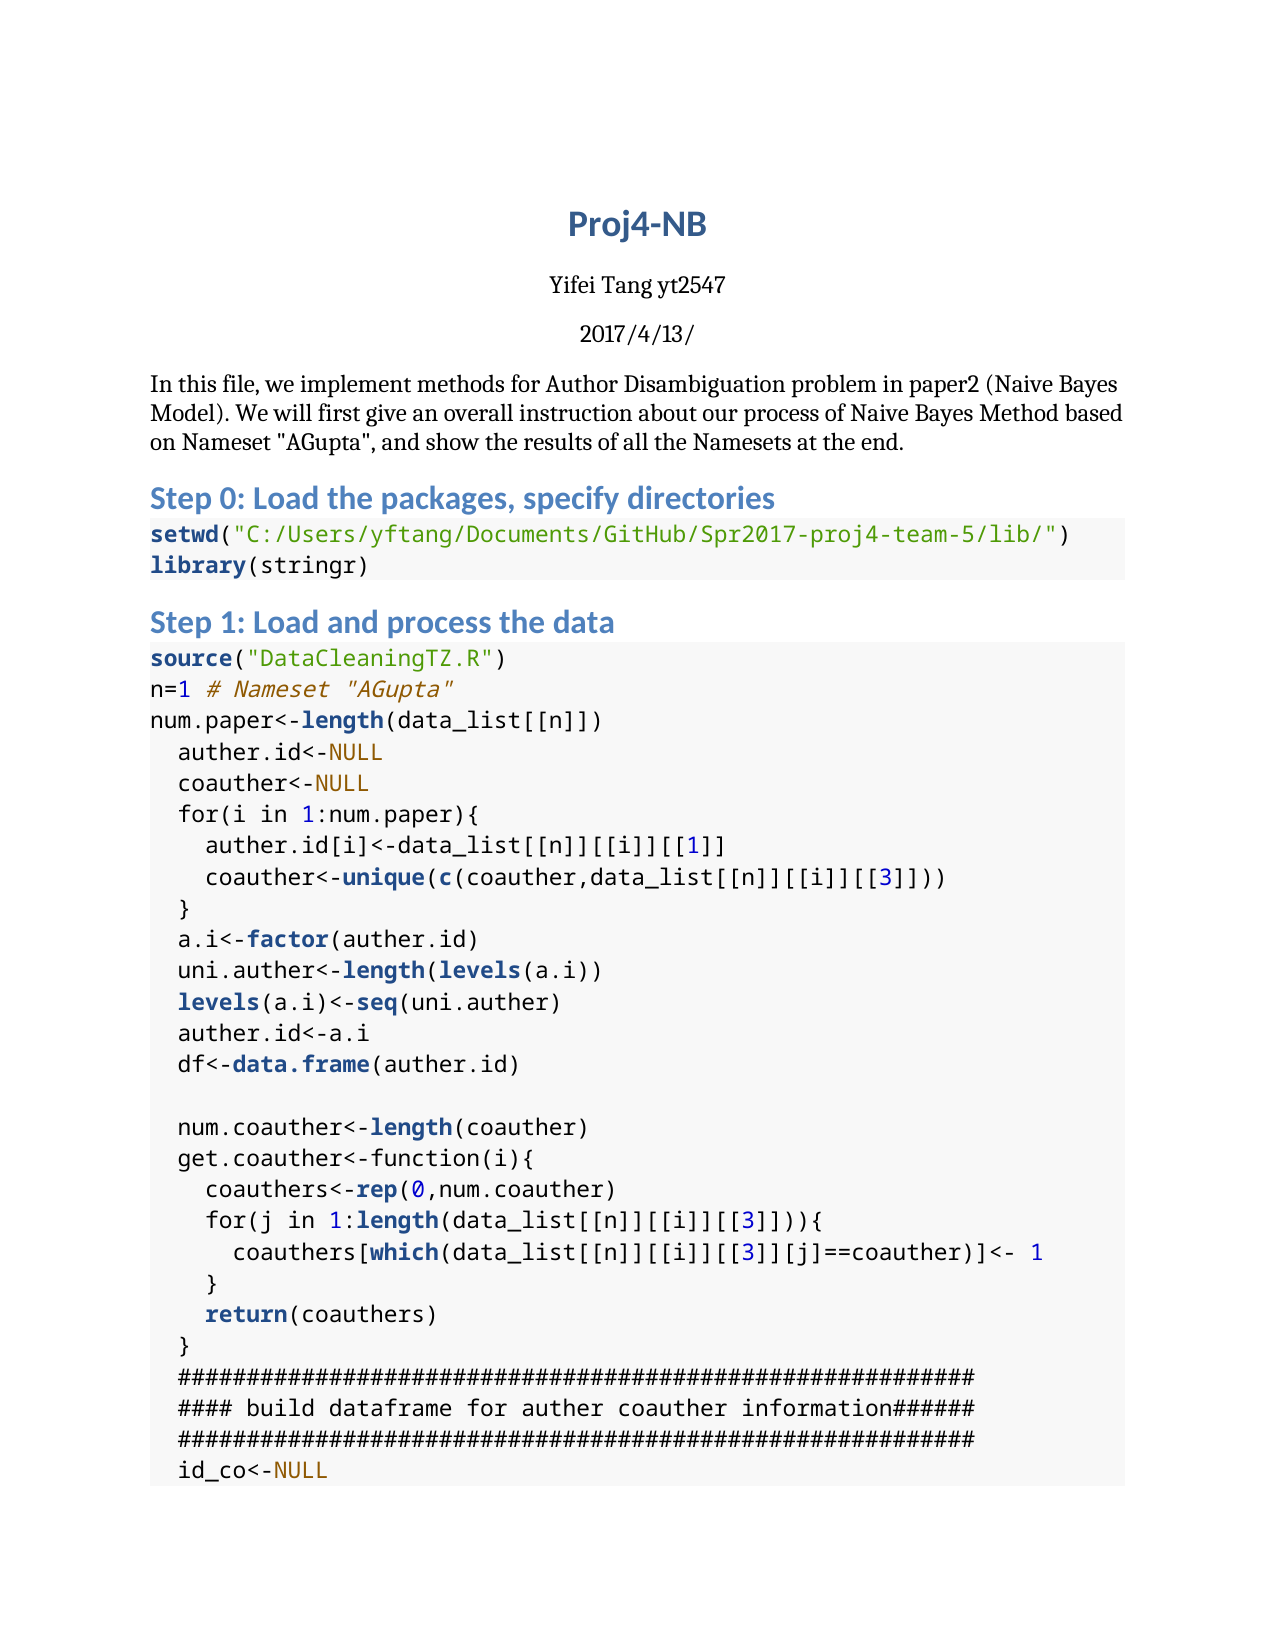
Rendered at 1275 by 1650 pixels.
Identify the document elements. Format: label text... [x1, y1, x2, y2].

subtitle Step 1: Load and process the data [150, 601, 1125, 642]
text In this file, we implement methods for Author Disambiguation problem in paper2 (Naive Bayes Model). We will first give an overall instruction about our process of Naive Bayes Method based on Nameset "AGupta", and show the results of all the Namesets at the end. [150, 370, 1125, 456]
title Proj4-NB [150, 200, 1125, 246]
text setwd("C:/Users/yftang/Documents/GitHub/Spr2017-proj4-team-5/lib/") library(stringr) [370, 518, 1125, 580]
text Yifei Tang yt2547 [150, 271, 1125, 299]
text 2017/4/13/ [150, 320, 1125, 349]
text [150, 642, 1125, 1486]
subtitle Step 0: Load the packages, specify directories [150, 477, 1125, 518]
